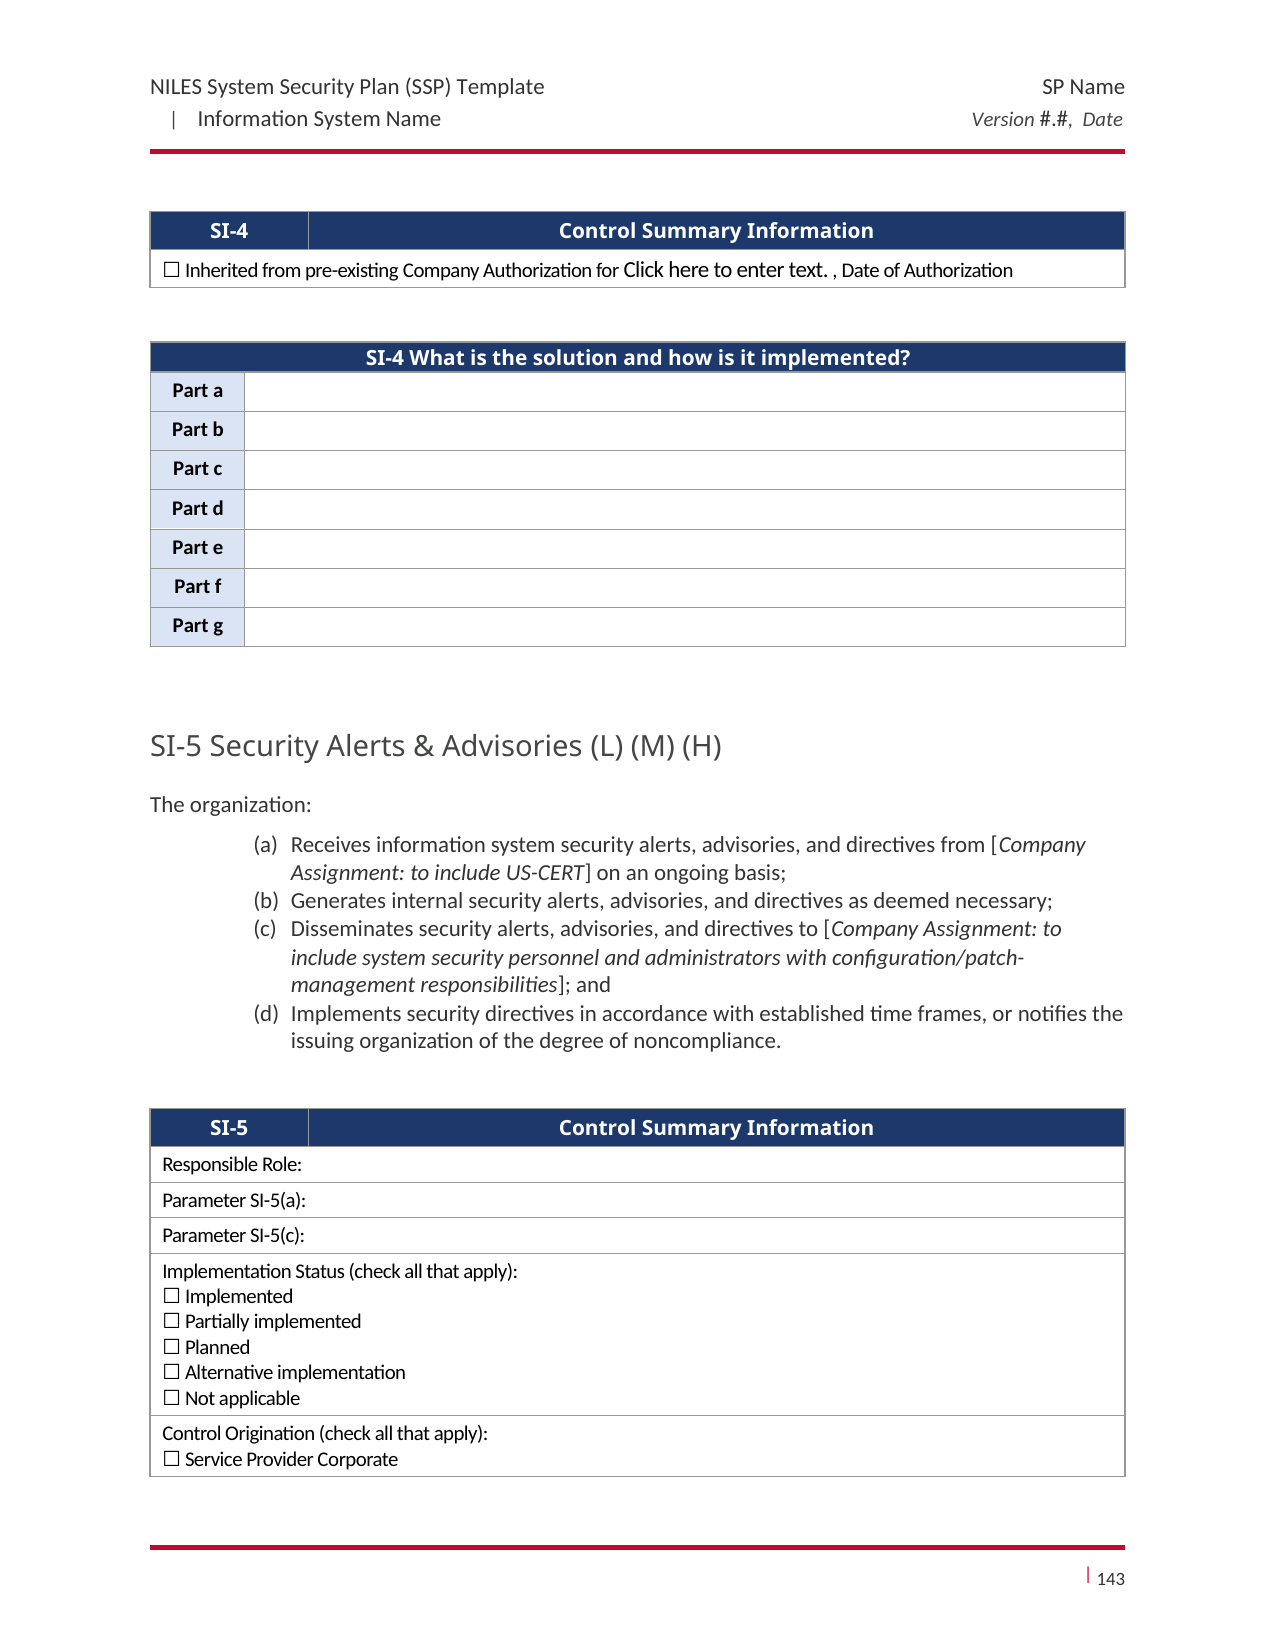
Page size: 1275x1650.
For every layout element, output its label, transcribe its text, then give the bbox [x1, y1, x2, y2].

subtitle SI-5 Security Alerts & Advisories (L) (M) (H) [150, 725, 1125, 765]
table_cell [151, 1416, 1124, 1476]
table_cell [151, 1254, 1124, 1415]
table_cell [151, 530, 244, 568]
list Implements security directives in accordance with established time frames, or notifies the issuing organization of the degree of noncompliance. [253, 999, 1125, 1055]
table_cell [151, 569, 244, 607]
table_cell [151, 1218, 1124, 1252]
list Generates internal security alerts, advisories, and directives as deemed necessary; [253, 887, 1125, 914]
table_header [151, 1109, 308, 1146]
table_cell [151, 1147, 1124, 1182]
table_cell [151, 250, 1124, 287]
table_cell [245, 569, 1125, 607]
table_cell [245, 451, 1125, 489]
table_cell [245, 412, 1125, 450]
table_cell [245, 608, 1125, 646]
list Disseminates security alerts, advisories, and directives to [Company Assignment: to include system security personnel and administrators with configuration/patch-management responsibilities]; and [253, 914, 1125, 999]
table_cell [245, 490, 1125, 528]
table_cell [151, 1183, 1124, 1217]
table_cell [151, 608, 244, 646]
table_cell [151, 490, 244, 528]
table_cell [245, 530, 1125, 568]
text The organization: [150, 790, 1125, 818]
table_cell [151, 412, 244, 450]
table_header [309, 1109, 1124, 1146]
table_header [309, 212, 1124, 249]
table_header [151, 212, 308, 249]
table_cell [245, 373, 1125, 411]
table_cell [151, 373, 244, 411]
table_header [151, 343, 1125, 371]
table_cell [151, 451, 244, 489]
list Receives information system security alerts, advisories, and directives from [Company Assignment: to include US-CERT] on an ongoing basis; [253, 831, 1125, 887]
